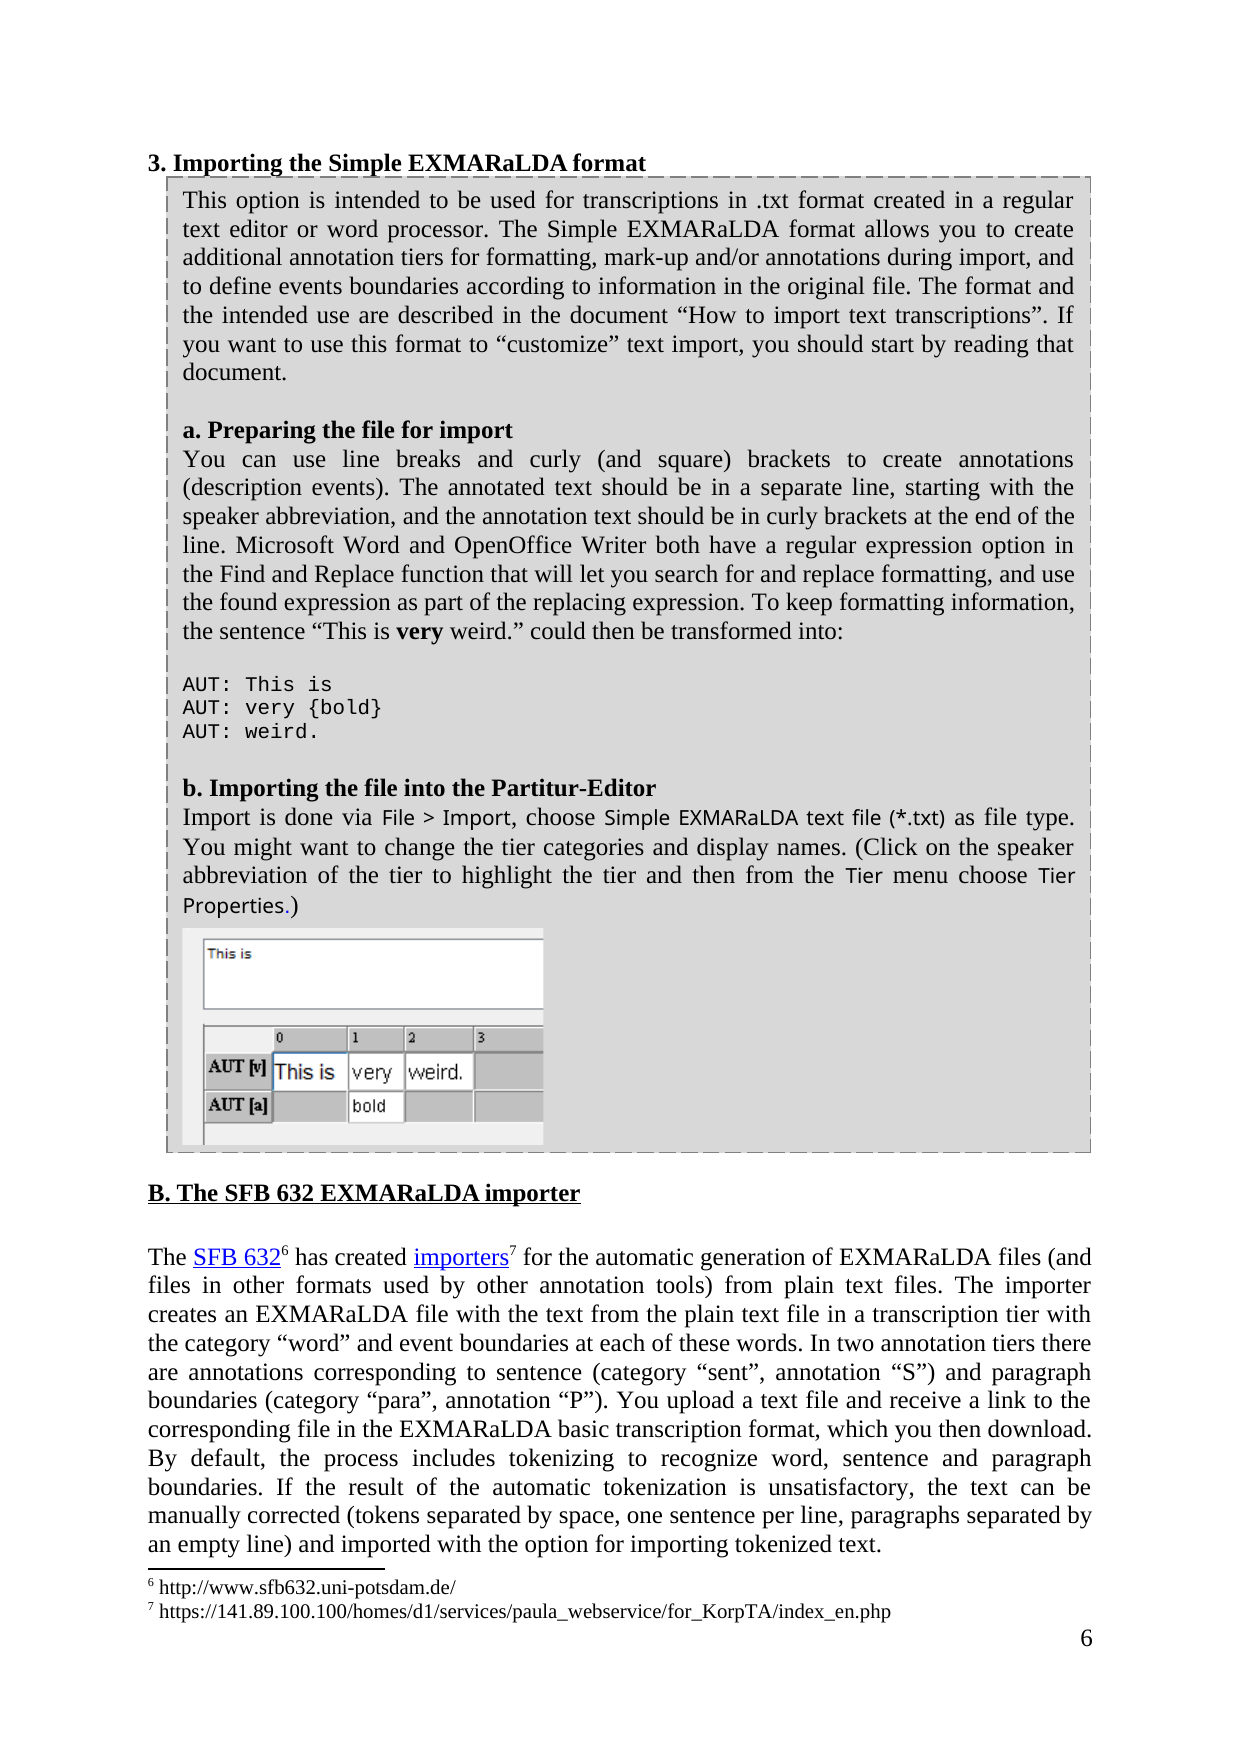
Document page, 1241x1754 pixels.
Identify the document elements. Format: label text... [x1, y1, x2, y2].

subtitle B. The SFB 632 EXMARaLDA importer [148, 1178, 1093, 1207]
subtitle 3. Importing the Simple EXMARaLDA format [148, 148, 1093, 176]
text The SFB 632 has created importers for the automatic generation of EXMARaLDA files (and files in other formats used by other annotation tools) from plain text files. The importer creates an EXMARaLDA file with the text from the plain text file in a transcription tier with the category “word” and event boundaries at each of these words. In two annotation tiers there are annotations corresponding to sentence (category “sent”, annotation “S”) and paragraph boundaries (category “para”, annotation “P”). You upload a text file and receive a link to the corresponding file in the EXMARaLDA basic transcription format, which you then download. By default, the process includes tokenizing to recognize word, sentence and paragraph boundaries. If the result of the automatic tokenization is unsatisfactory, the text can be manually corrected (tokens separated by space, one sentence per line, paragraphs separated by an empty line) and imported with the option for importing tokenized text. [148, 1242, 1093, 1558]
picture [182, 928, 544, 1145]
